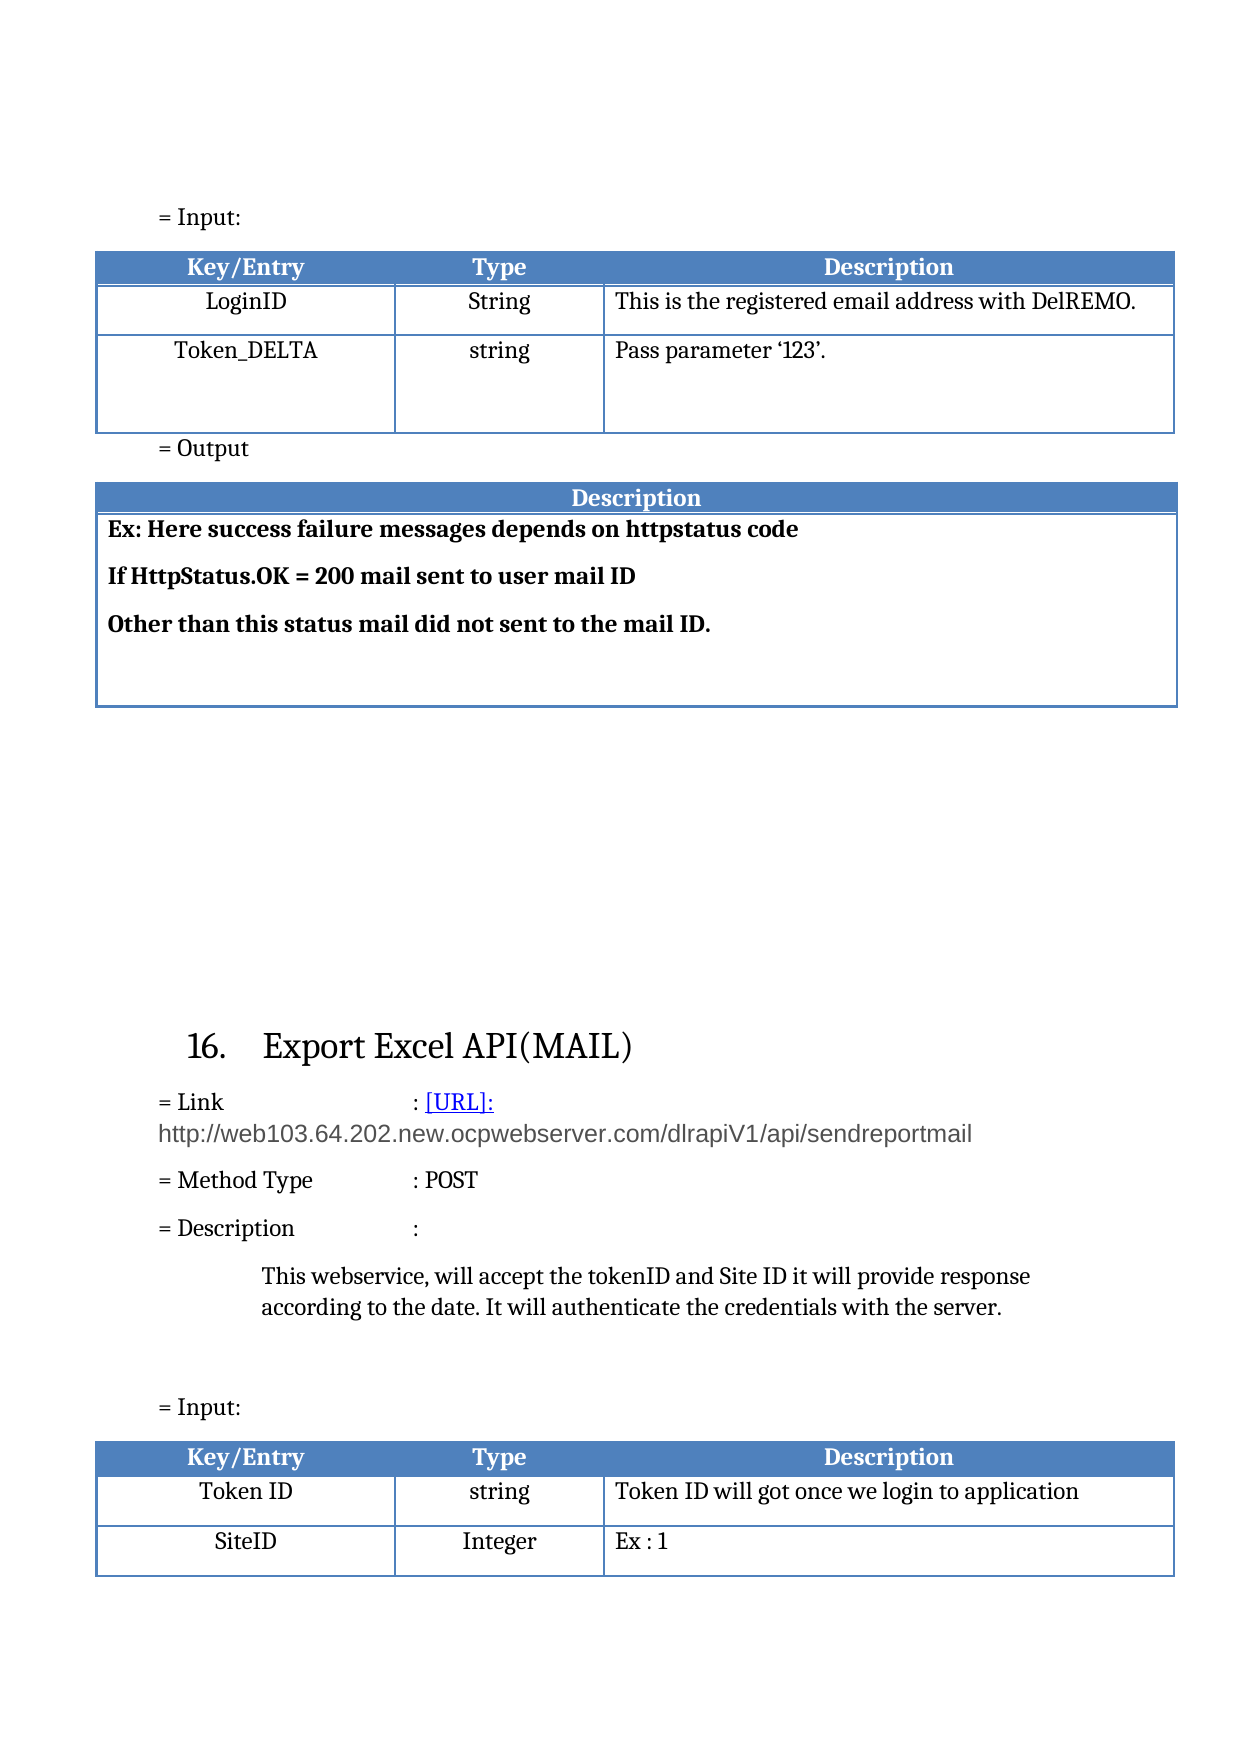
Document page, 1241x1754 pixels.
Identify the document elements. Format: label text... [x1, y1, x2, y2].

table_cell string [396, 336, 603, 432]
table_cell Integer [396, 1527, 603, 1574]
text This webservice, will accept the tokenID and Site ID it will provide response according to the date. It will authenticate the credentials with the server. [261, 1262, 1089, 1321]
table_cell Token ID [98, 1477, 394, 1525]
text = Description : [158, 1214, 1053, 1243]
table_header Description [605, 253, 1173, 284]
table_header Description [98, 484, 1176, 512]
text = Input: [158, 1393, 1089, 1422]
table_cell Ex: Here success failure messages depends on httpstatus code If HttpStatus.OK = 200 mail sent to user mail ID Other than this status mail did not sent to the mail ID. [98, 515, 1176, 705]
table_header Key/Entry [98, 253, 394, 284]
table_header Key/Entry [98, 1443, 394, 1475]
text = Link : [URL]: http://web103.64.202.new.ocpwebserver.com/dlrapiV1/api/sendreportmail [158, 1087, 1053, 1147]
table_cell Token_DELTA [98, 336, 394, 432]
table_header Type [396, 1443, 603, 1475]
table_cell LoginID [98, 287, 394, 334]
text = Output [158, 434, 1053, 463]
table_cell SiteID [98, 1527, 394, 1574]
table_cell Ex : 1 [605, 1527, 1173, 1574]
table_header Description [605, 1443, 1173, 1475]
table_cell string [396, 1477, 603, 1525]
table_cell Token ID will got once we login to application [605, 1477, 1173, 1525]
table_header Type [396, 253, 603, 284]
table_cell This is the registered email address with DelREMO. [605, 287, 1173, 334]
text = Input: [158, 203, 1089, 232]
table_cell Pass parameter ‘123’. [605, 336, 1173, 432]
table_cell String [396, 287, 603, 334]
list Export Excel API(MAIL) [187, 1024, 1053, 1067]
text = Method Type : POST [158, 1166, 1053, 1195]
